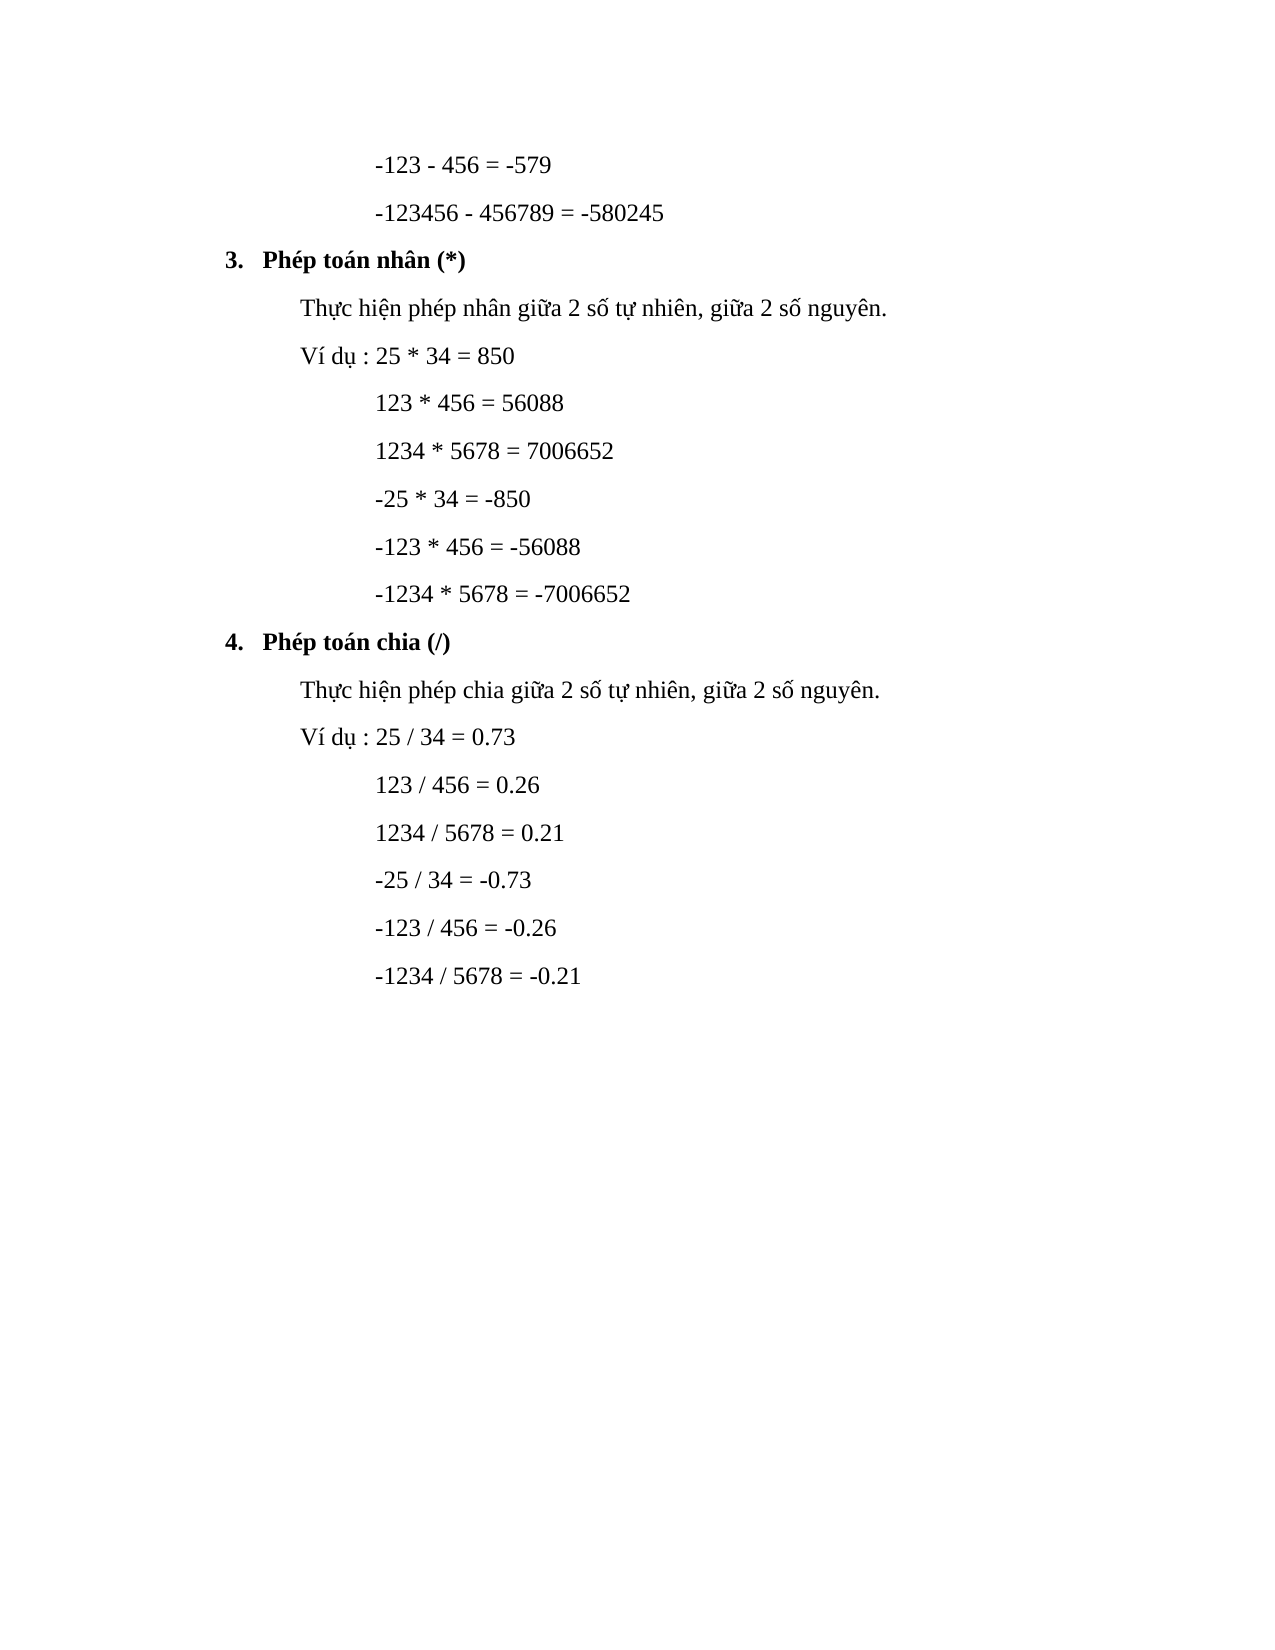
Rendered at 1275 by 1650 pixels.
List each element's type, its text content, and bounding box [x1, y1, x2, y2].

text 123 * 456 = 56088 [300, 388, 1125, 417]
text -123 - 456 = -579 [300, 150, 1125, 179]
text 1234 * 5678 = 7006652 [300, 436, 1125, 465]
text -123 / 456 = -0.26 [300, 913, 1125, 942]
text -1234 / 5678 = -0.21 [300, 961, 1125, 990]
text -25 / 34 = -0.73 [300, 866, 1125, 894]
text Thực hiện phép nhân giữa 2 số tự nhiên, giữa 2 số nguyên. [300, 293, 1125, 322]
text -1234 * 5678 = -7006652 [300, 579, 1125, 608]
list Phép toán chia (/) [225, 627, 1125, 656]
text -123 * 456 = -56088 [300, 532, 1125, 560]
text -25 * 34 = -850 [300, 484, 1125, 513]
text -123456 - 456789 = -580245 [300, 198, 1125, 226]
text 123 / 456 = 0.26 [300, 770, 1125, 799]
list Phép toán nhân (*) [225, 245, 1125, 274]
text Thực hiện phép chia giữa 2 số tự nhiên, giữa 2 số nguyên. [300, 675, 1125, 703]
text 1234 / 5678 = 0.21 [300, 818, 1125, 847]
text Ví dụ : 25 * 34 = 850 [300, 341, 1125, 369]
text Ví dụ : 25 / 34 = 0.73 [300, 722, 1125, 751]
